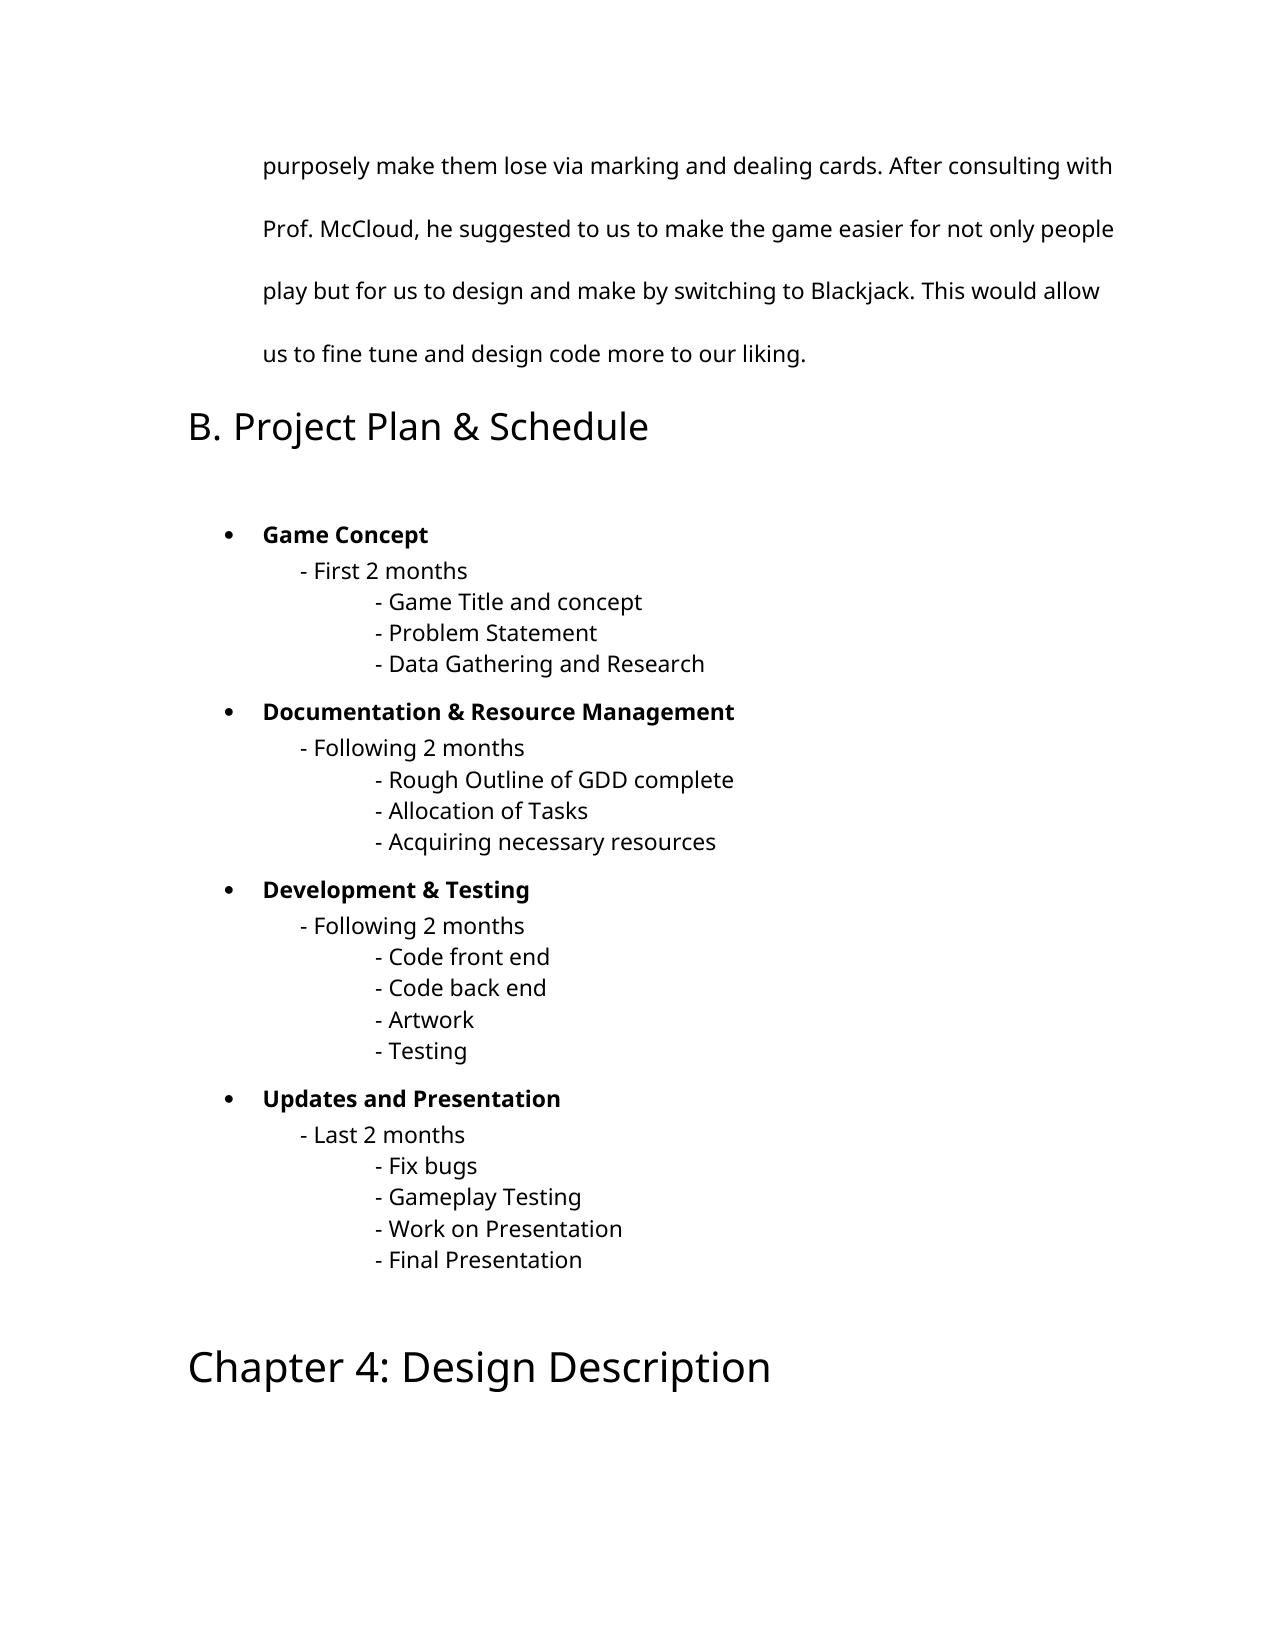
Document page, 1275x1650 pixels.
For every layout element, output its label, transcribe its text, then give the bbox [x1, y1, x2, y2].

text - Gameplay Testing [150, 1181, 1125, 1212]
text - Rough Outline of GDD complete [150, 763, 1125, 795]
text - Artwork [150, 1004, 1125, 1035]
text - Allocation of Tasks [150, 795, 1125, 826]
text - First 2 months [150, 555, 1125, 586]
text - Work on Presentation [150, 1212, 1125, 1244]
subtitle Updates and Presentation [225, 1083, 1125, 1114]
text - Testing [150, 1035, 1125, 1066]
text - Fix bugs [150, 1150, 1125, 1181]
text - Code front end [150, 941, 1125, 972]
text - Code back end [150, 972, 1125, 1004]
text - Following 2 months [150, 732, 1125, 763]
text - Problem Statement [150, 617, 1125, 648]
text - Following 2 months [150, 910, 1125, 941]
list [225, 150, 1125, 369]
list Project Plan & Schedule [187, 400, 1125, 451]
text - Data Gathering and Research [150, 648, 1125, 680]
text - Last 2 months [150, 1119, 1125, 1150]
subtitle Game Concept [225, 519, 1125, 550]
subtitle Documentation & Resource Management [225, 696, 1125, 728]
text - Final Presentation [150, 1244, 1125, 1275]
text - Game Title and concept [150, 586, 1125, 617]
text - Acquiring necessary resources [150, 826, 1125, 857]
subtitle Development & Testing [225, 874, 1125, 905]
text Chapter 4: Design Description [187, 1337, 1125, 1394]
